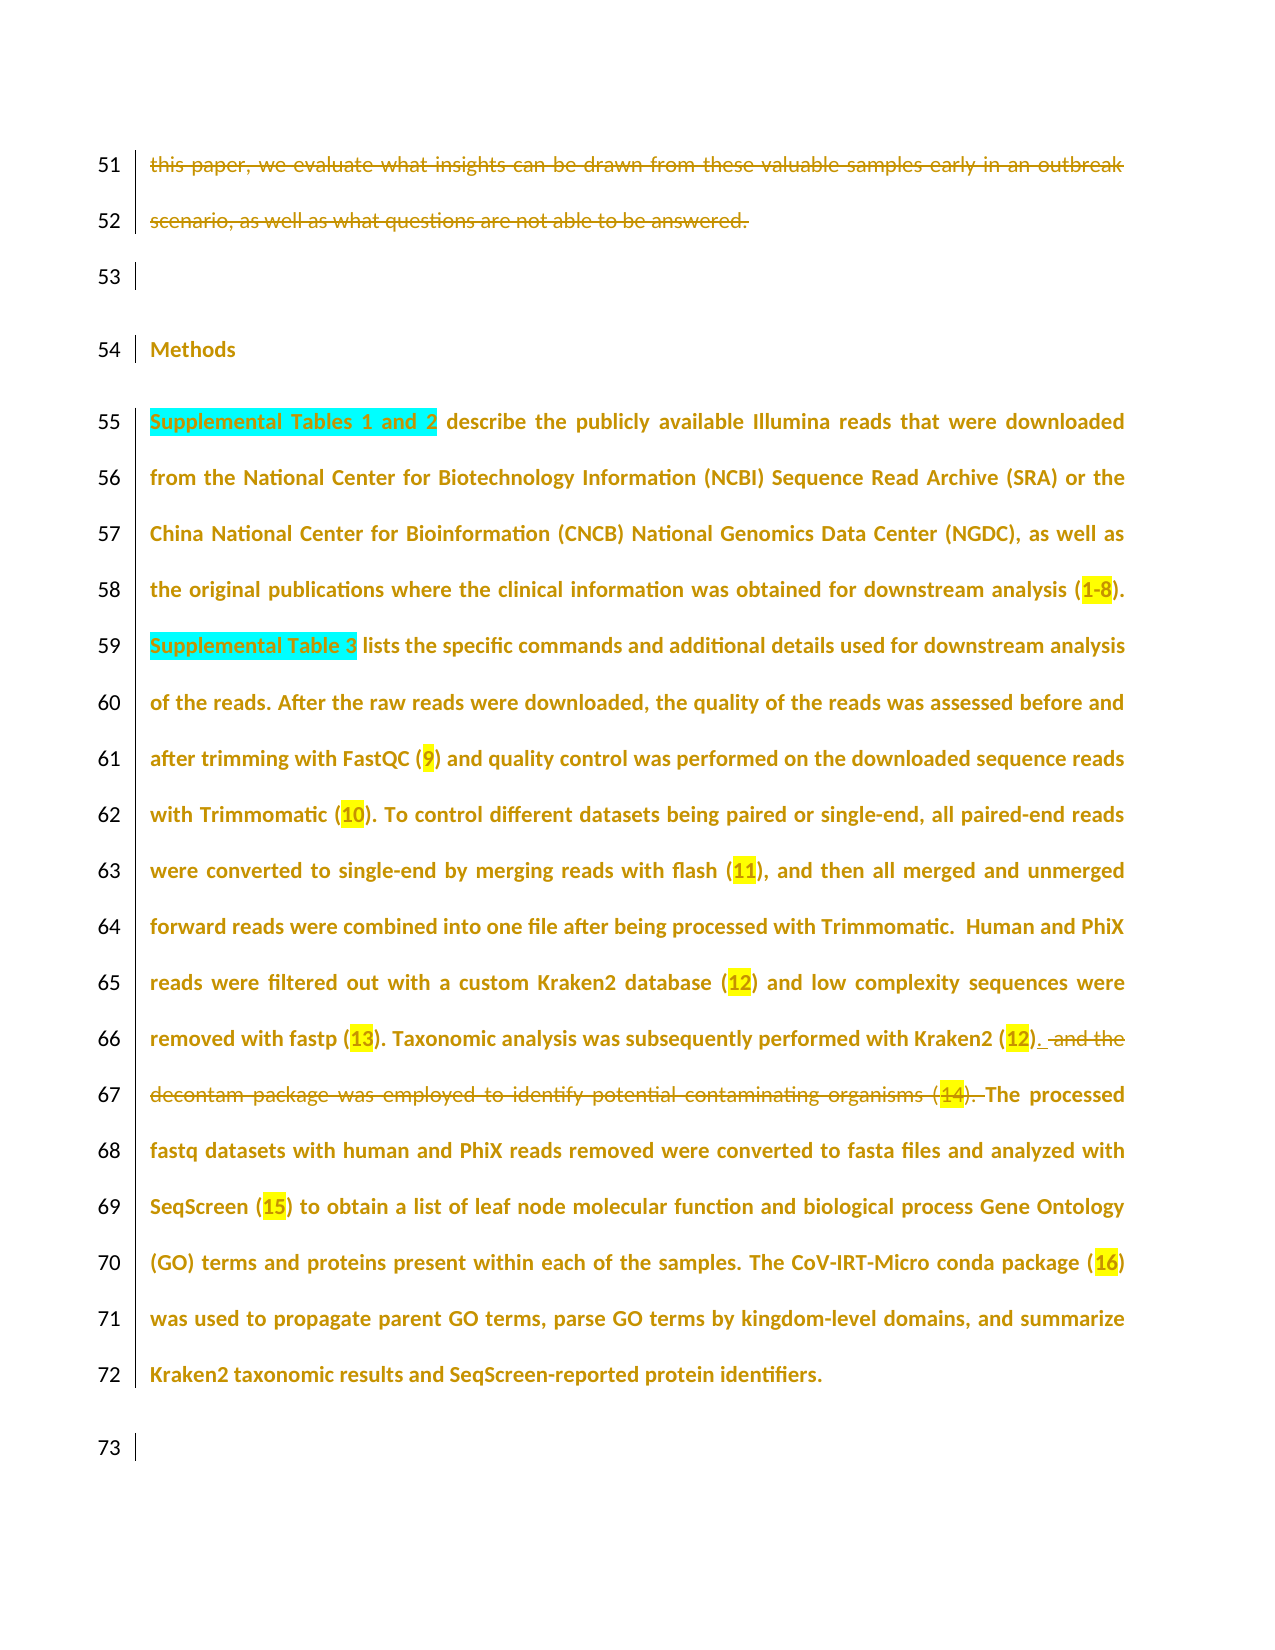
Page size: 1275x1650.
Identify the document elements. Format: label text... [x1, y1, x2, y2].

text Supplemental Tables 1 and 2 describe the publicly available Illumina reads that were downloaded from the National Center for Biotechnology Information (NCBI) Sequence Read Archive (SRA) or the China National Center for Bioinformation (CNCB) National Genomics Data Center (NGDC), as well as the original publications where the clinical information was obtained for downstream analysis (1-8). Supplemental Table 3 lists the specific commands and additional details used for downstream analysis of the reads. After the raw reads were downloaded, the quality of the reads was assessed before and after trimming with FastQC (9) and quality control was performed on the downloaded sequence reads with Trimmomatic (10). To control different datasets being paired or single-end, all paired-end reads were converted to single-end by merging reads with flash (11), and then all merged and unmerged forward reads were combined into one file after being processed with Trimmomatic. Human and PhiX reads were filtered out with a custom Kraken2 database (12) and low complexity sequences were removed with fastp (13). Taxonomic analysis was subsequently performed with Kraken2 (12)The processed fastq datasets with human and PhiX reads removed were converted to fasta files and analyzed with SeqScreen (15) to obtain a list of leaf node molecular function and biological process Gene Ontology (GO) terms and proteins present within each of the samples. The CoV-IRT-Micro conda package (16) was used to propagate parent GO terms, parse GO terms by kingdom-level domains, and summarize Kraken2 taxonomic results and SeqScreen-reported protein identifiers. [150, 407, 1125, 1388]
text Methods [150, 335, 1125, 363]
